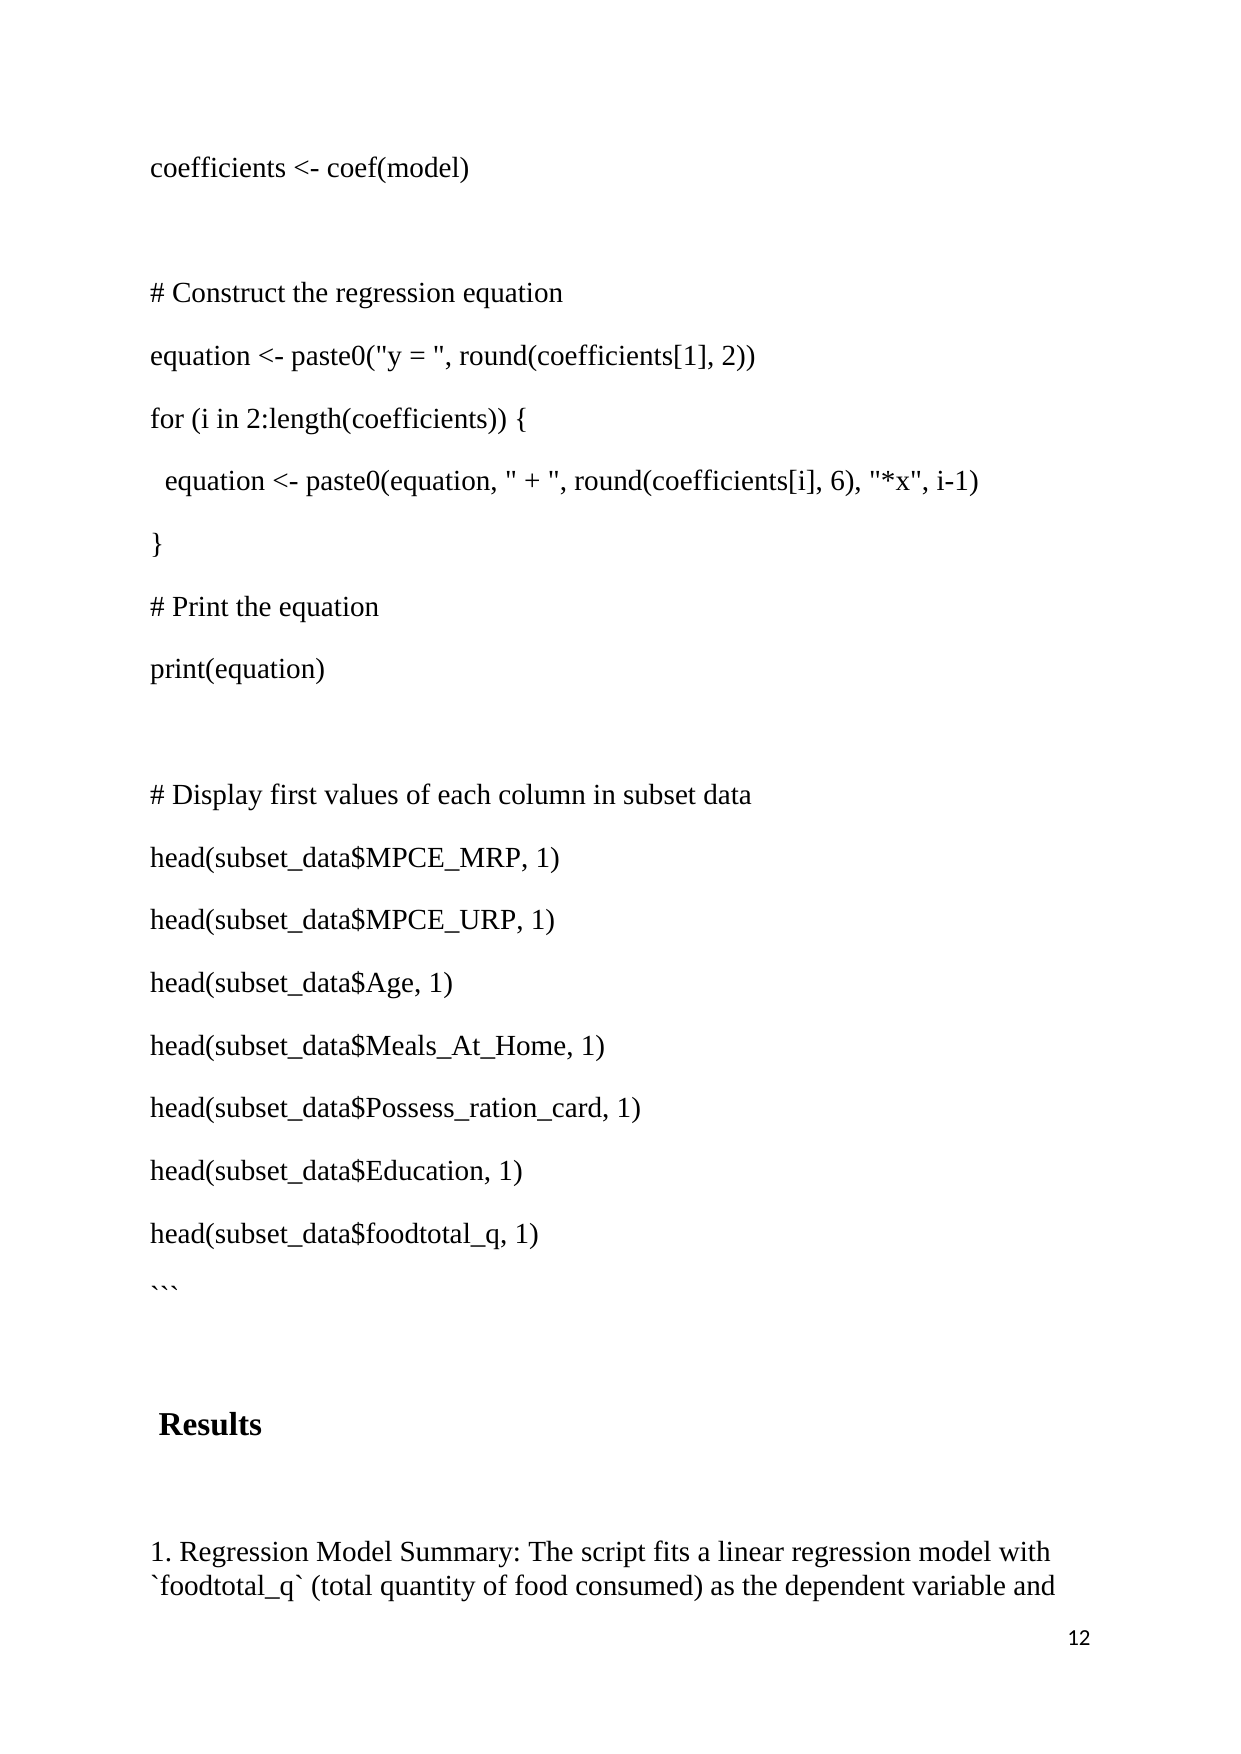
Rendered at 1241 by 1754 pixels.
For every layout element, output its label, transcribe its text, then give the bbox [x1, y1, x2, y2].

text } [150, 526, 1090, 560]
text head(subset_data$Possess_ration_card, 1) [150, 1091, 1090, 1124]
text ``` [150, 1279, 1090, 1312]
text equation <- paste0(equation, " + ", round(coefficients[i], 6), "*x", i-1) [150, 463, 1090, 497]
text equation <- paste0("y = ", round(coefficients[1], 2)) [150, 338, 1090, 372]
text # Construct the regression equation [150, 275, 1090, 309]
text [150, 1534, 1090, 1601]
text head(subset_data$Meals_At_Home, 1) [150, 1028, 1090, 1061]
text head(subset_data$Age, 1) [150, 965, 1090, 999]
text # Display first values of each column in subset data [150, 777, 1090, 811]
text print(equation) [150, 652, 1090, 685]
text head(subset_data$MPCE_MRP, 1) [150, 840, 1090, 873]
text for (i in 2:length(coefficients)) { [150, 401, 1090, 434]
text coefficients <- coef(model) [150, 150, 1090, 183]
text head(subset_data$Education, 1) [150, 1153, 1090, 1187]
text head(subset_data$foodtotal_q, 1) [150, 1216, 1090, 1249]
text Results [150, 1404, 1090, 1442]
text # Print the equation [150, 589, 1090, 622]
text head(subset_data$MPCE_URP, 1) [150, 902, 1090, 936]
